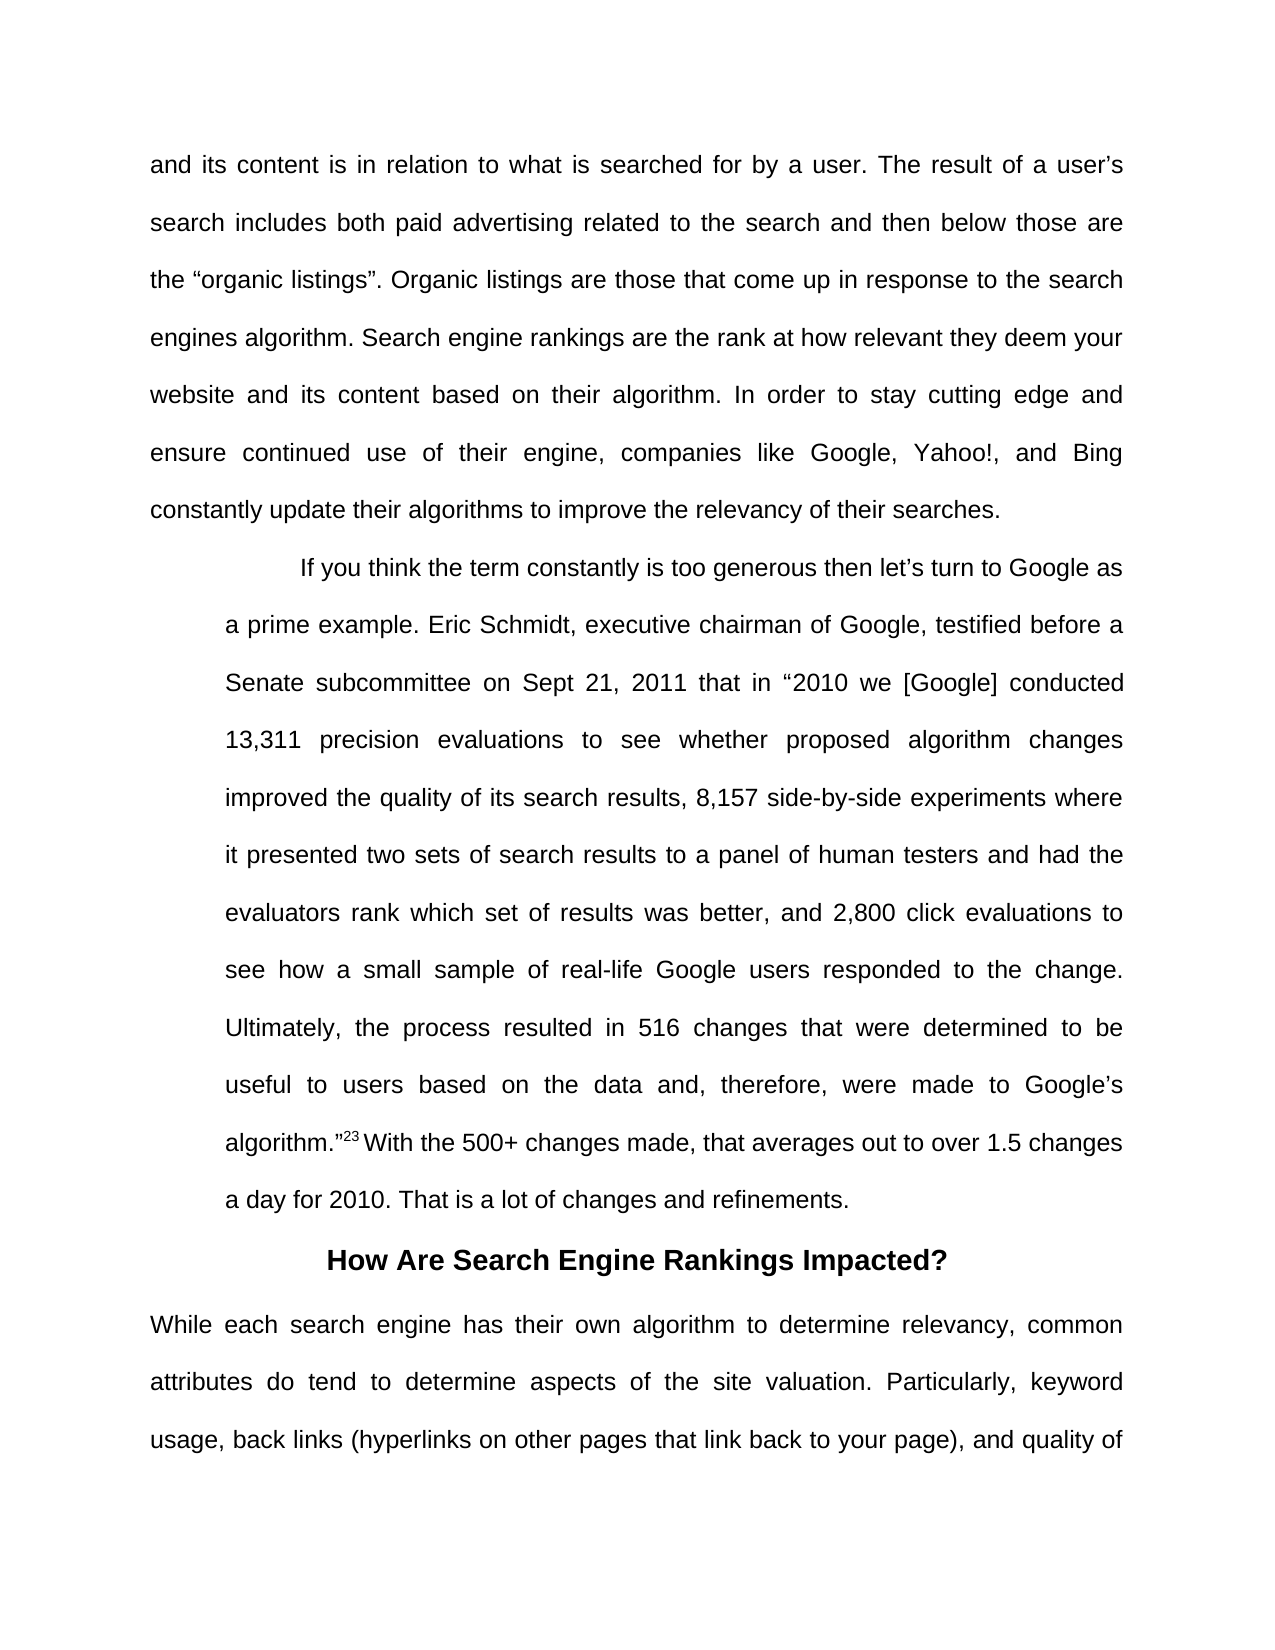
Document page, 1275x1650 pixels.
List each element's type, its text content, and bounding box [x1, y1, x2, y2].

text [150, 150, 1125, 524]
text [150, 1309, 1125, 1453]
text How Are Search Engine Rankings Impacted? [150, 1242, 1125, 1276]
text If you think the term constantly is too generous then let’s turn to Google as a prime example. Eric Schmidt, executive chairman of Google, testified before a Senate subcommittee on Sept 21, 2011 that in “2010 we [Google] conducted 13,311 precision evaluations to see whether proposed algorithm changes improved the quality of its search results, 8,157 side-by-side experiments where it presented two sets of search results to a panel of human testers and had the evaluators rank which set of results was better, and 2,800 click evaluations to see how a small sample of real-life Google users responded to the change. Ultimately, the process resulted in 516 changes that were determined to be useful to users based on the data and, therefore, were made to Google’s algorithm.”23 With the 500+ changes made, that averages out to over 1.5 changes a day for 2010. That is a lot of changes and refinements. [225, 552, 1125, 1214]
